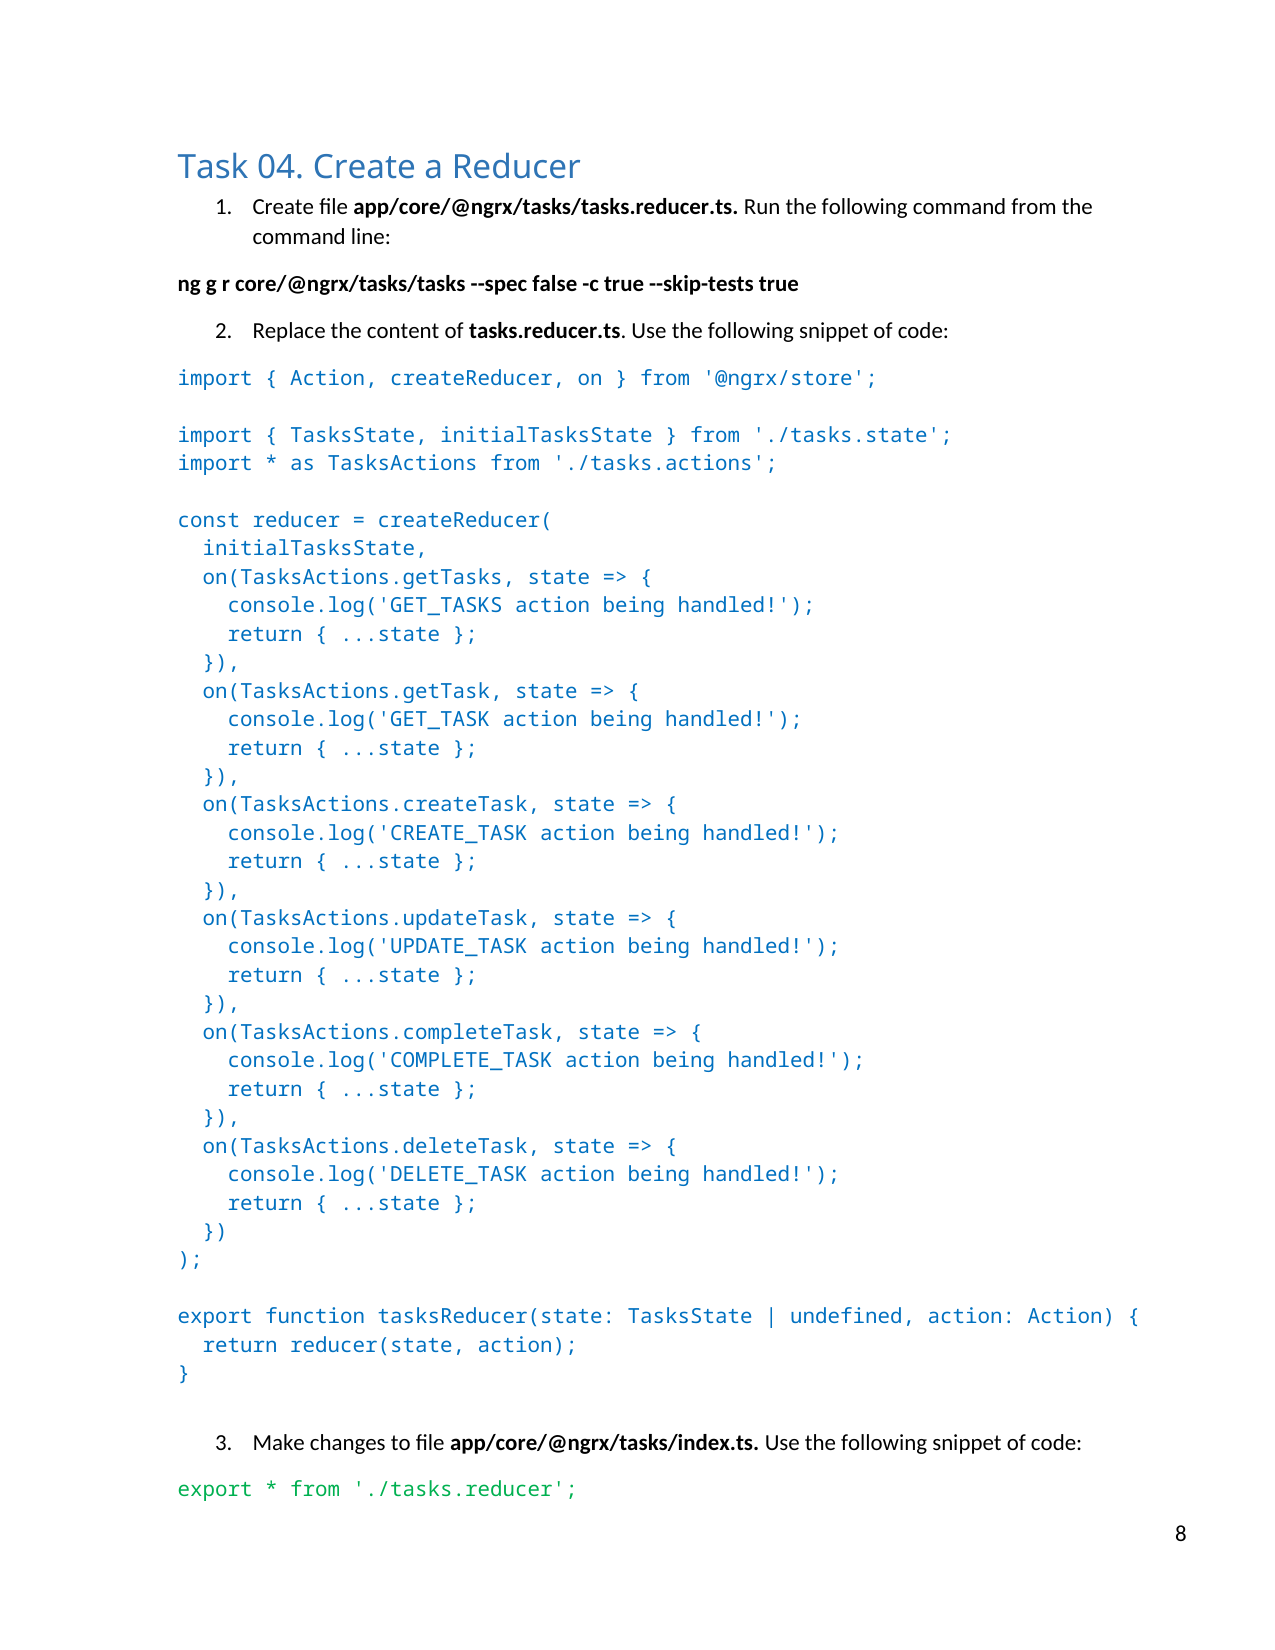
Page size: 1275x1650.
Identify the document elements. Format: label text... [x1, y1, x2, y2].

text on(TasksActions.deleteTask, state => { [177, 1131, 1186, 1159]
text export function tasksReducer(state: TasksState | undefined, action: Action) { [177, 1301, 1186, 1330]
text export * from './tasks.reducer'; [177, 1474, 1186, 1503]
text initialTasksState, [177, 533, 1186, 562]
text return { ...state }; [177, 619, 1186, 647]
text return { ...state }; [177, 1074, 1186, 1102]
text on(TasksActions.createTask, state => { [177, 789, 1186, 818]
text }), [177, 988, 1186, 1017]
text console.log('COMPLETE_TASK action being handled!'); [177, 1045, 1186, 1074]
text on(TasksActions.completeTask, state => { [177, 1017, 1186, 1045]
text import * as TasksActions from './tasks.actions'; [177, 448, 1186, 477]
text return { ...state }; [177, 733, 1186, 761]
text }), [177, 647, 1186, 676]
text console.log('DELETE_TASK action being handled!'); [177, 1159, 1186, 1188]
text return { ...state }; [177, 1188, 1186, 1216]
list Make changes to file app/core/@ngrx/tasks/index.ts. Use the following snippet of code: [215, 1428, 1186, 1456]
text on(TasksActions.getTasks, state => { [177, 562, 1186, 590]
text import { Action, createReducer, on } from '@ngrx/store'; [177, 363, 1186, 391]
text return { ...state }; [177, 846, 1186, 875]
text console.log('GET_TASK action being handled!'); [177, 704, 1186, 733]
text }), [177, 1102, 1186, 1131]
text ); [177, 1244, 1186, 1273]
subtitle Task 04. Create a Reducer [177, 143, 1186, 188]
text console.log('CREATE_TASK action being handled!'); [177, 818, 1186, 846]
text const reducer = createReducer( [177, 505, 1186, 533]
text console.log('UPDATE_TASK action being handled!'); [177, 932, 1186, 960]
text ng g r core/@ngrx/tasks/tasks --spec false -c true --skip-tests true [177, 269, 1186, 297]
text on(TasksActions.getTask, state => { [177, 676, 1186, 704]
text on(TasksActions.updateTask, state => { [177, 903, 1186, 932]
list Create file app/core/@ngrx/tasks/tasks.reducer.ts. Run the following command from the command line: [215, 192, 1186, 250]
text }), [177, 761, 1186, 789]
text import { TasksState, initialTasksState } from './tasks.state'; [177, 420, 1186, 448]
text }), [177, 875, 1186, 903]
text }) [177, 1216, 1186, 1244]
text } [177, 1358, 1186, 1387]
text console.log('GET_TASKS action being handled!'); [177, 590, 1186, 619]
text return { ...state }; [177, 960, 1186, 988]
text return reducer(state, action); [177, 1330, 1186, 1358]
list Replace the content of tasks.reducer.ts. Use the following snippet of code: [215, 316, 1186, 344]
